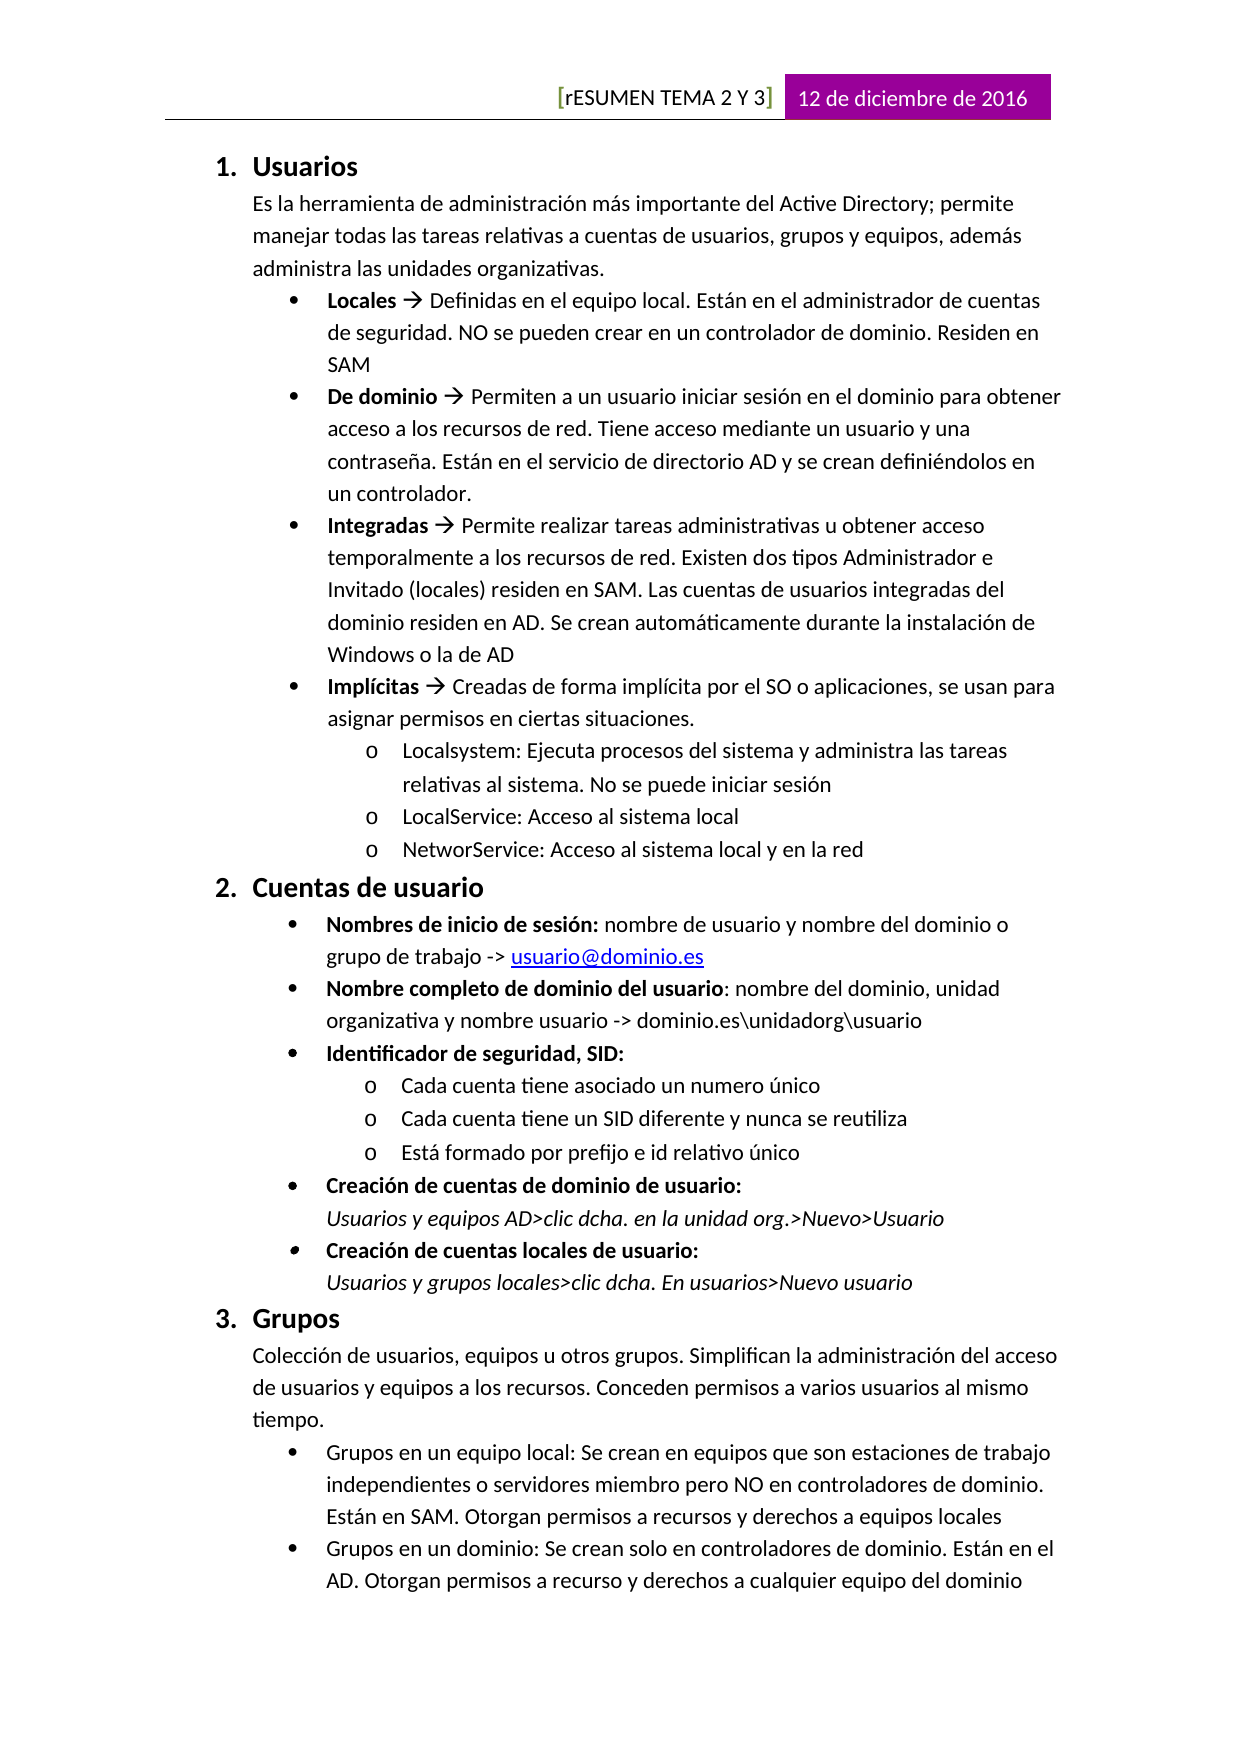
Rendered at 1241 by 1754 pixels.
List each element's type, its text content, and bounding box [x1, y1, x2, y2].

list Cuentas de usuario [215, 869, 1063, 905]
list Es la herramienta de administración más importante del Active Directory; permite manejar todas las tareas relativas a cuentas de usuarios, grupos y equipos, además administra las unidades organizativas. [252, 189, 1063, 282]
list Grupos en un dominio: Se crean solo en controladores de dominio. Están en el AD. Otorgan permisos a recurso y derechos a cualquier equipo del dominio [288, 1534, 1063, 1594]
list De dominio Permiten a un usuario iniciar sesión en el dominio para obtener acceso a los recursos de red. Tiene acceso mediante un usuario y una contraseña. Están en el servicio de directorio AD y se crean definiéndolos en un controlador. [290, 382, 1063, 507]
list Creación de cuentas de dominio de usuario: [288, 1172, 1063, 1199]
list Implícitas Creadas de forma implícita por el SO o aplicaciones, se usan para asignar permisos en ciertas situaciones. [290, 672, 1063, 732]
list NetworService: Acceso al sistema local y en la red [365, 836, 1063, 865]
list Nombre completo de dominio del usuario: nombre del dominio, unidad organizativa y nombre usuario -> dominio.es\unidadorg\usuario [288, 974, 1063, 1034]
list Nombres de inicio de sesión: nombre de usuario y nombre del dominio o grupo de trabajo -> usuario@dominio.es [288, 910, 1063, 970]
list Grupos [215, 1300, 1063, 1336]
list Integradas Permite realizar tareas administrativas u obtener acceso temporalmente a los recursos de red. Existen dos tipos Administrador e Invitado (locales) residen en SAM. Las cuentas de usuarios integradas del dominio residen en AD. Se crean automáticamente durante la instalación de Windows o la de AD [290, 511, 1063, 668]
list Está formado por prefijo e id relativo único [363, 1138, 1063, 1167]
list Grupos en un equipo local: Se crean en equipos que son estaciones de trabajo independientes o servidores miembro pero NO en controladores de dominio. Están en SAM. Otorgan permisos a recursos y derechos a equipos locales [288, 1438, 1063, 1530]
list Locales Definidas en el equipo local. Están en el administrador de cuentas de seguridad. NO se pueden crear en un controlador de dominio. Residen en SAM [290, 286, 1063, 378]
list Identificador de seguridad, SID: [288, 1039, 1063, 1067]
list Colección de usuarios, equipos u otros grupos. Simplifican la administración del acceso de usuarios y equipos a los recursos. Conceden permisos a varios usuarios al mismo tiempo. [252, 1341, 1063, 1434]
list Localsystem: Ejecuta procesos del sistema y administra las tareas relativas al sistema. No se puede iniciar sesión [365, 736, 1063, 798]
list Usuarios [215, 148, 1063, 184]
list Cada cuenta tiene un SID diferente y nunca se reutiliza [363, 1104, 1063, 1134]
list Creación de cuentas locales de usuario: [288, 1236, 1063, 1264]
list LocalService: Acceso al sistema local [365, 802, 1063, 831]
list Cada cuenta tiene asociado un numero único [363, 1071, 1063, 1100]
list Usuarios y grupos locales>clic dcha. En usuarios>Nuevo usuario [326, 1268, 1063, 1296]
list Usuarios y equipos AD>clic dcha. en la unidad org.>Nuevo>Usuario [326, 1204, 1063, 1232]
